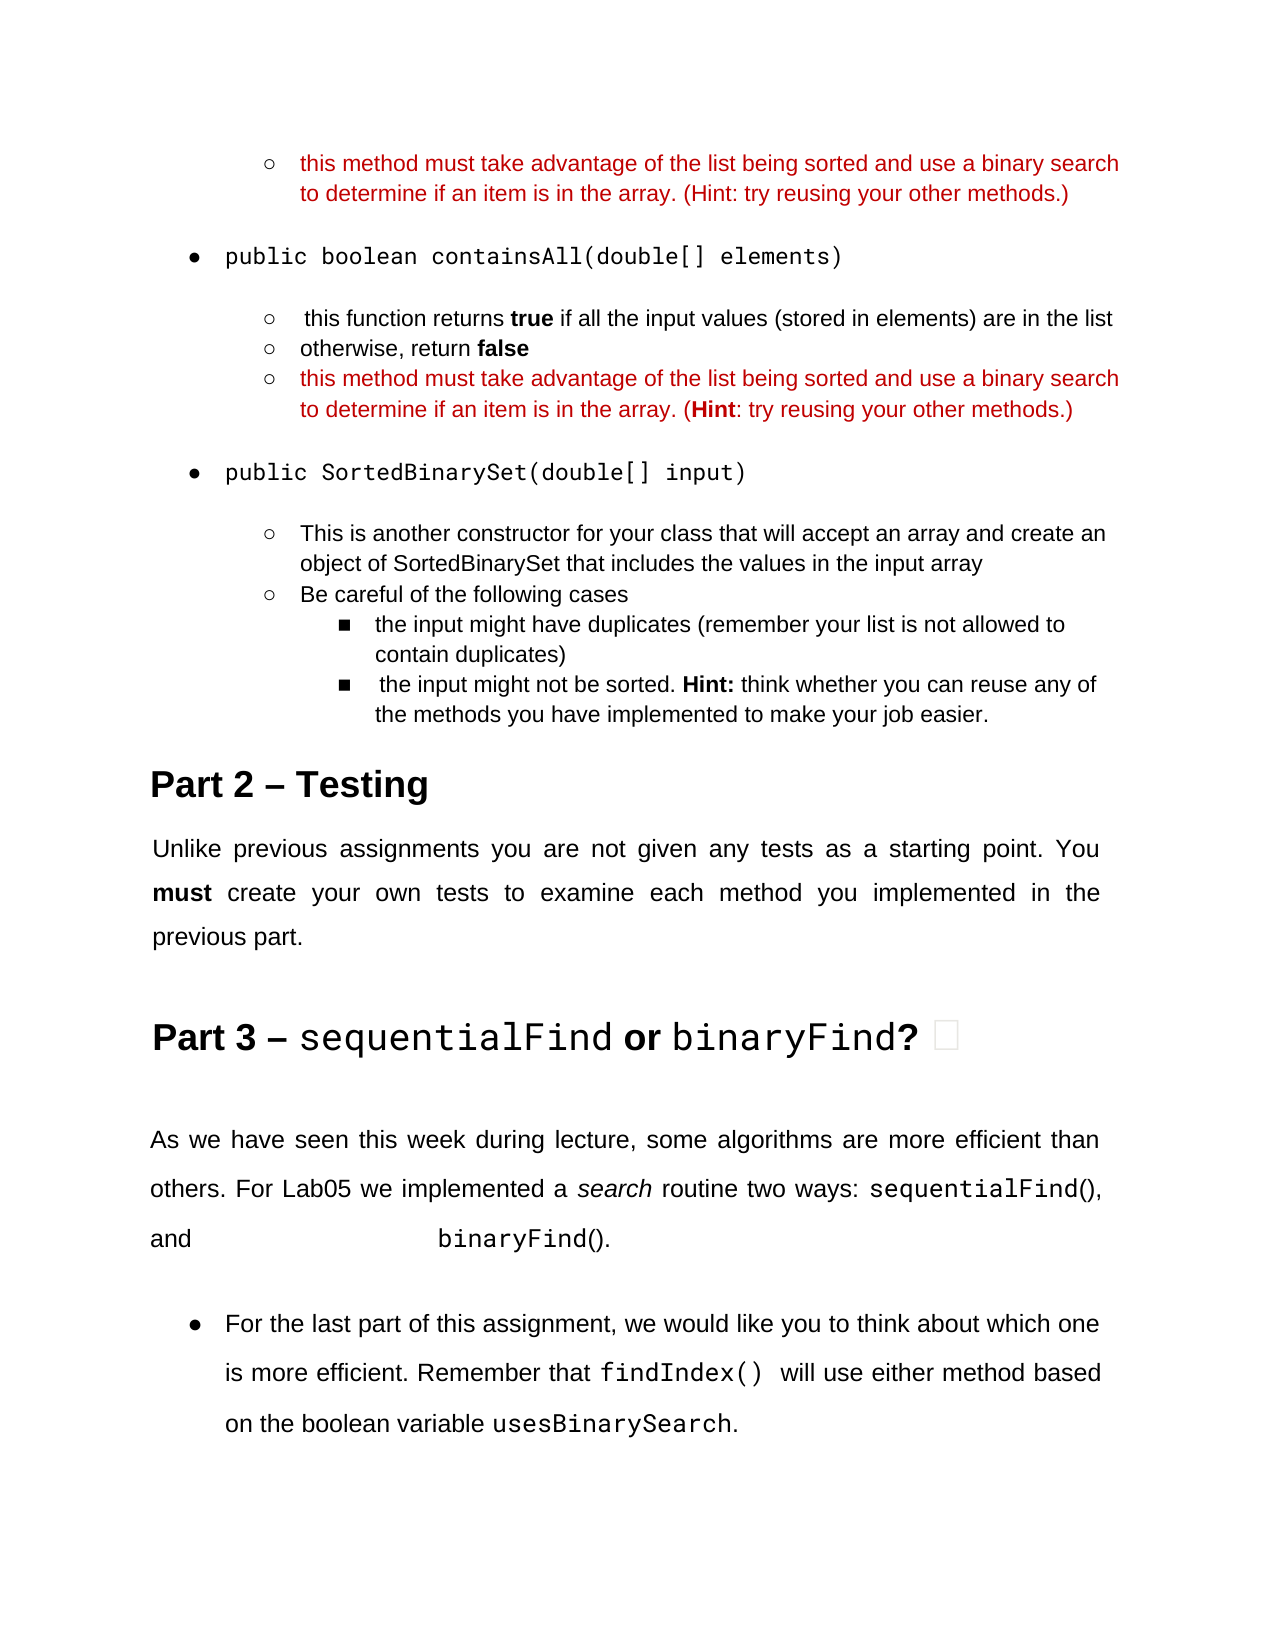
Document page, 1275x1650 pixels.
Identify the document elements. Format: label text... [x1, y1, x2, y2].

list the input might have duplicates (remember your list is not allowed to contain duplicates) [337, 611, 1125, 667]
list the input might not be sorted. Hint: think whether you can reuse any of the methods you have implemented to make your job easier. [337, 671, 1125, 758]
list this method must take advantage of the list being sorted and use a binary search to determine if an item is in the array. (Hint: try reusing your other methods.) [262, 365, 1125, 422]
list otherwise, return false [262, 335, 1125, 361]
text Unlike previous assignments you are not given any tests as a starting point. You must create your own tests to examine each method you implemented in the previous part. [152, 834, 1102, 951]
text Part 2 – Testing [150, 762, 1027, 805]
text Part 3 – sequentialFind or binaryFind? 🤯 [152, 1010, 1027, 1061]
list Be careful of the following cases [262, 581, 1125, 607]
list For the last part of this assignment, we would like you to think about which one is more efficient. Remember that findIndex() will use either method based on the boolean variable usesBinarySearch. [187, 1309, 1102, 1439]
list public boolean containsAll(double[] elements) [187, 241, 1125, 301]
list this method must take advantage of the list being sorted and use a binary search to determine if an item is in the array. (Hint: try reusing your other methods.) [262, 150, 1125, 207]
list public SortedBinarySet(double[] input) [187, 456, 1125, 516]
list This is another constructor for your class that will accept an array and create an object of SortedBinarySet that includes the values in the input array [262, 520, 1125, 577]
list this function returns true if all the input values (stored in elements) are in the list [262, 305, 1125, 331]
text As we have seen this week during lecture, some algorithms are more efficient than others. For Lab05 we implemented a search routine two ways: sequentialFind(), and binaryFind(). [150, 1067, 1102, 1295]
